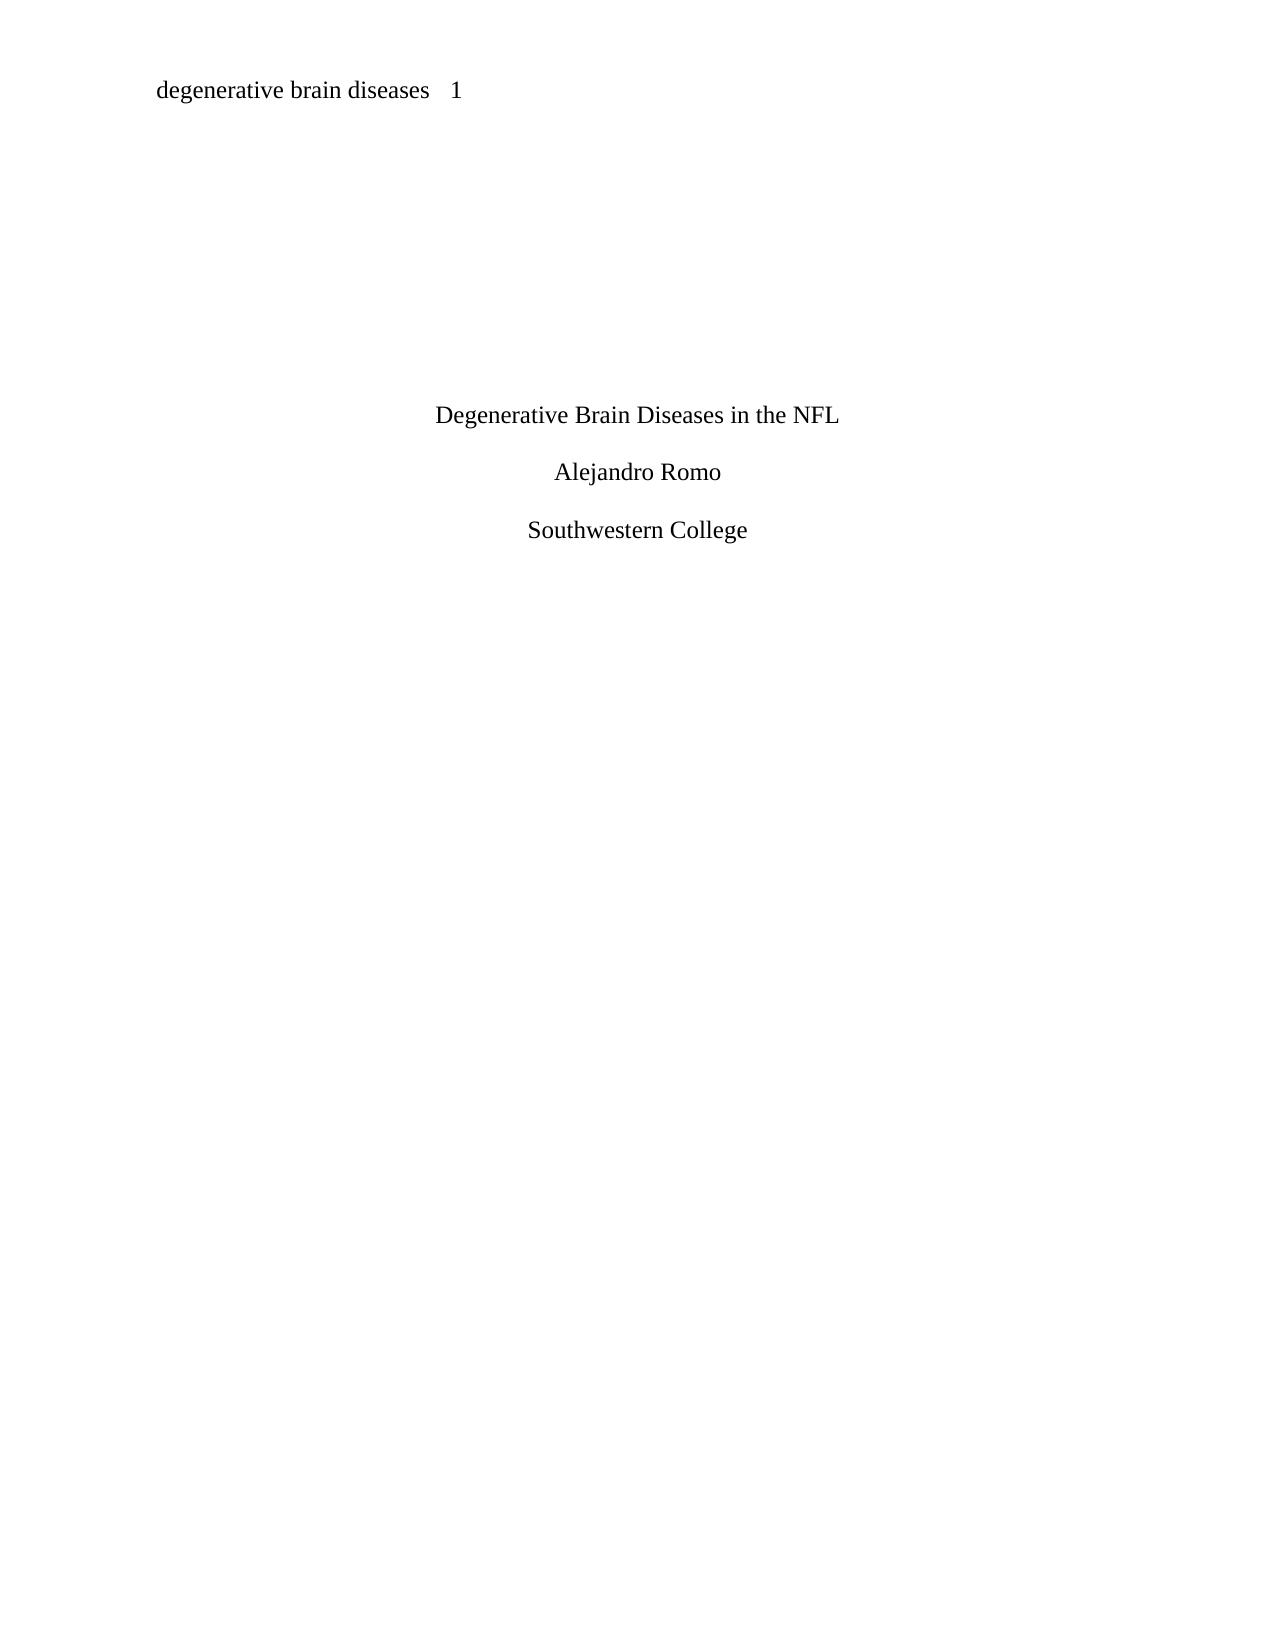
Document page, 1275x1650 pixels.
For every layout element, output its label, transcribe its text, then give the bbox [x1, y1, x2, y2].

title Southwestern College [150, 515, 1125, 544]
title Alejandro Romo [150, 457, 1125, 486]
